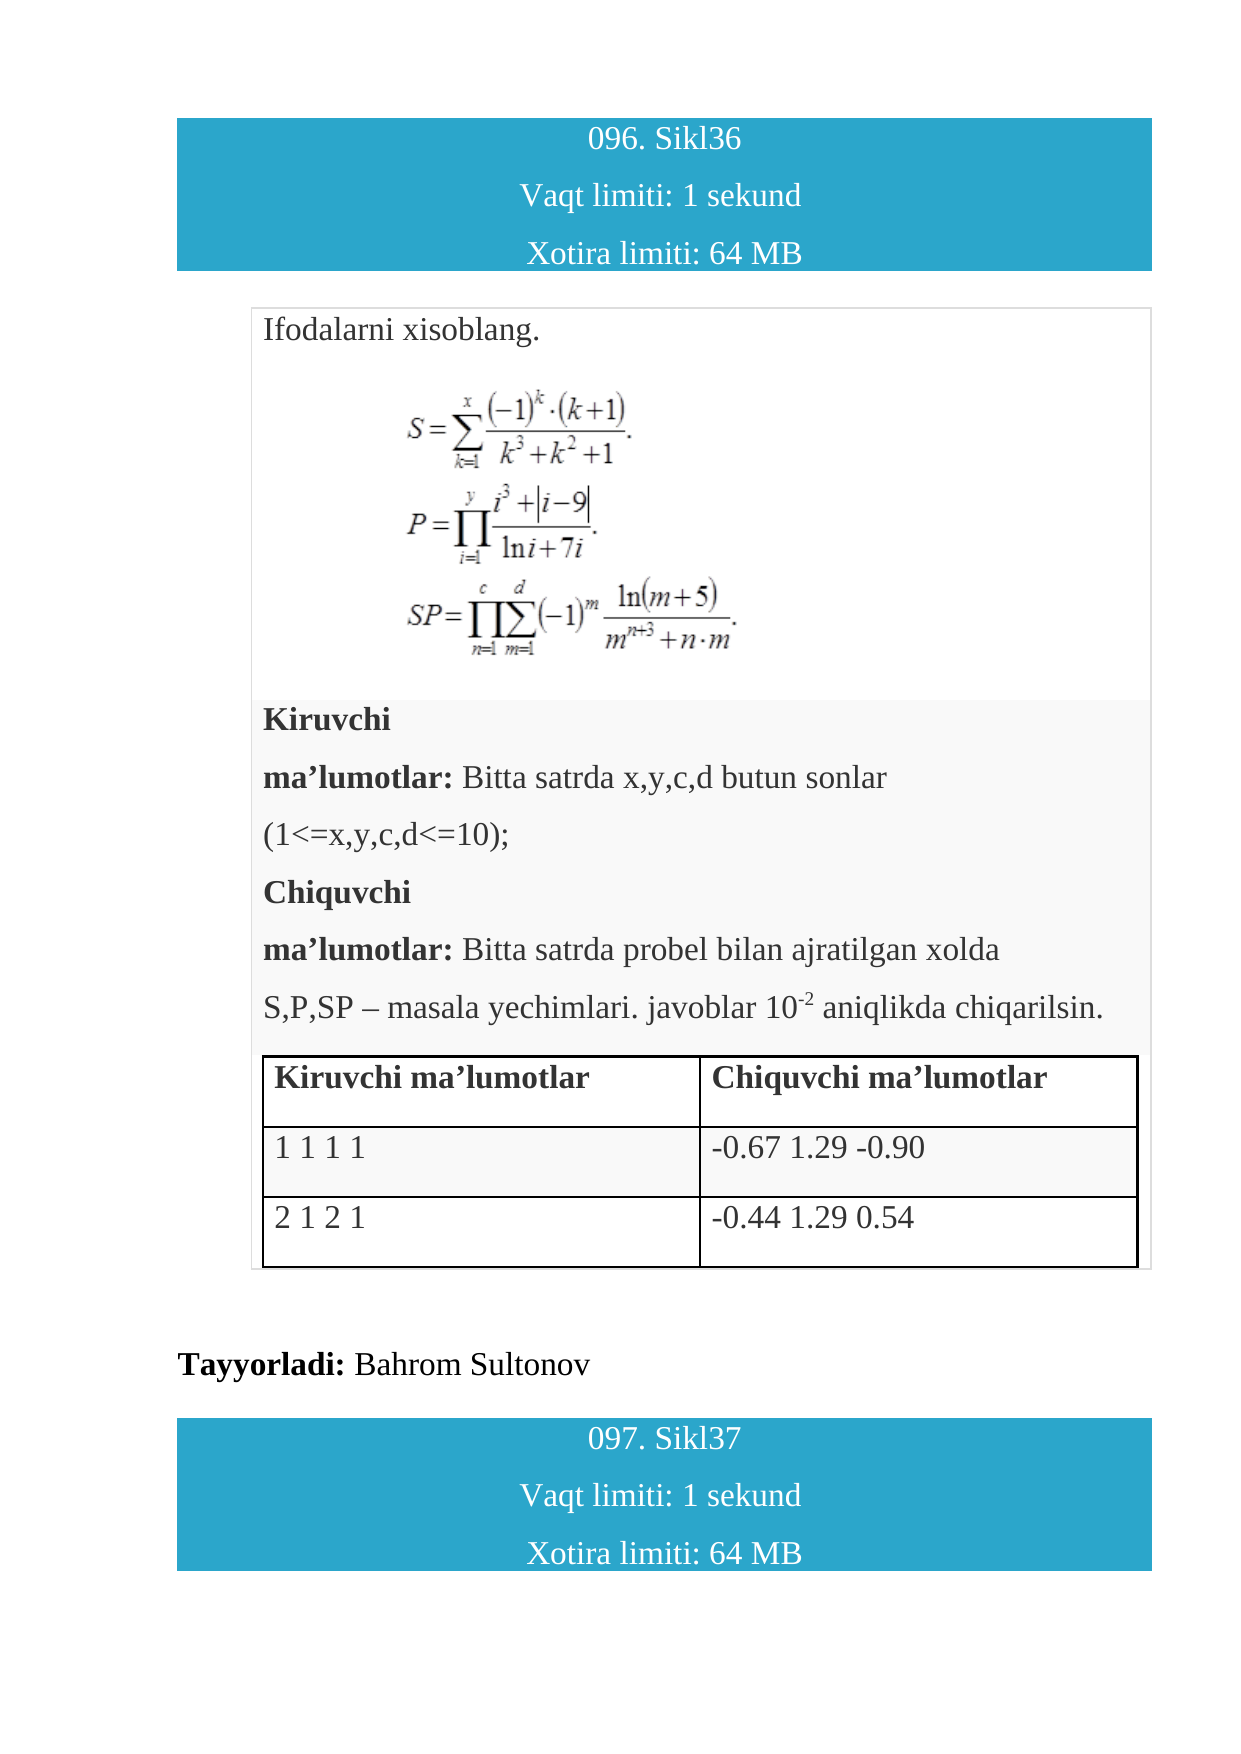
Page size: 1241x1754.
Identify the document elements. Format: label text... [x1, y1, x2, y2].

text 097. Sikl37 Vaqt limiti: 1 sekund Xotira limiti: 64 MB [177, 1418, 1152, 1571]
table_header Ifodalarni xisoblang. [252, 309, 1150, 700]
table_cell [252, 1055, 262, 1268]
picture [403, 383, 740, 663]
text Tayyorladi: Bahrom Sultonov [177, 1344, 1152, 1382]
text 096. Sikl36 Vaqt limiti: 1 sekund Xotira limiti: 64 MB [177, 118, 1152, 271]
table_cell [1139, 1055, 1150, 1268]
table_cell Kiruvchi ma’lumotlar: Bitta satrda x,y,c,d butun sonlar (1<=x,y,c,d<=10); Chiquvchi ma’lumotlar: Bitta satrda probel bilan ajratilgan xolda S,P,SP – masala yechimlari. javoblar 10-2 aniqlikda chiqarilsin. [252, 700, 1150, 1055]
